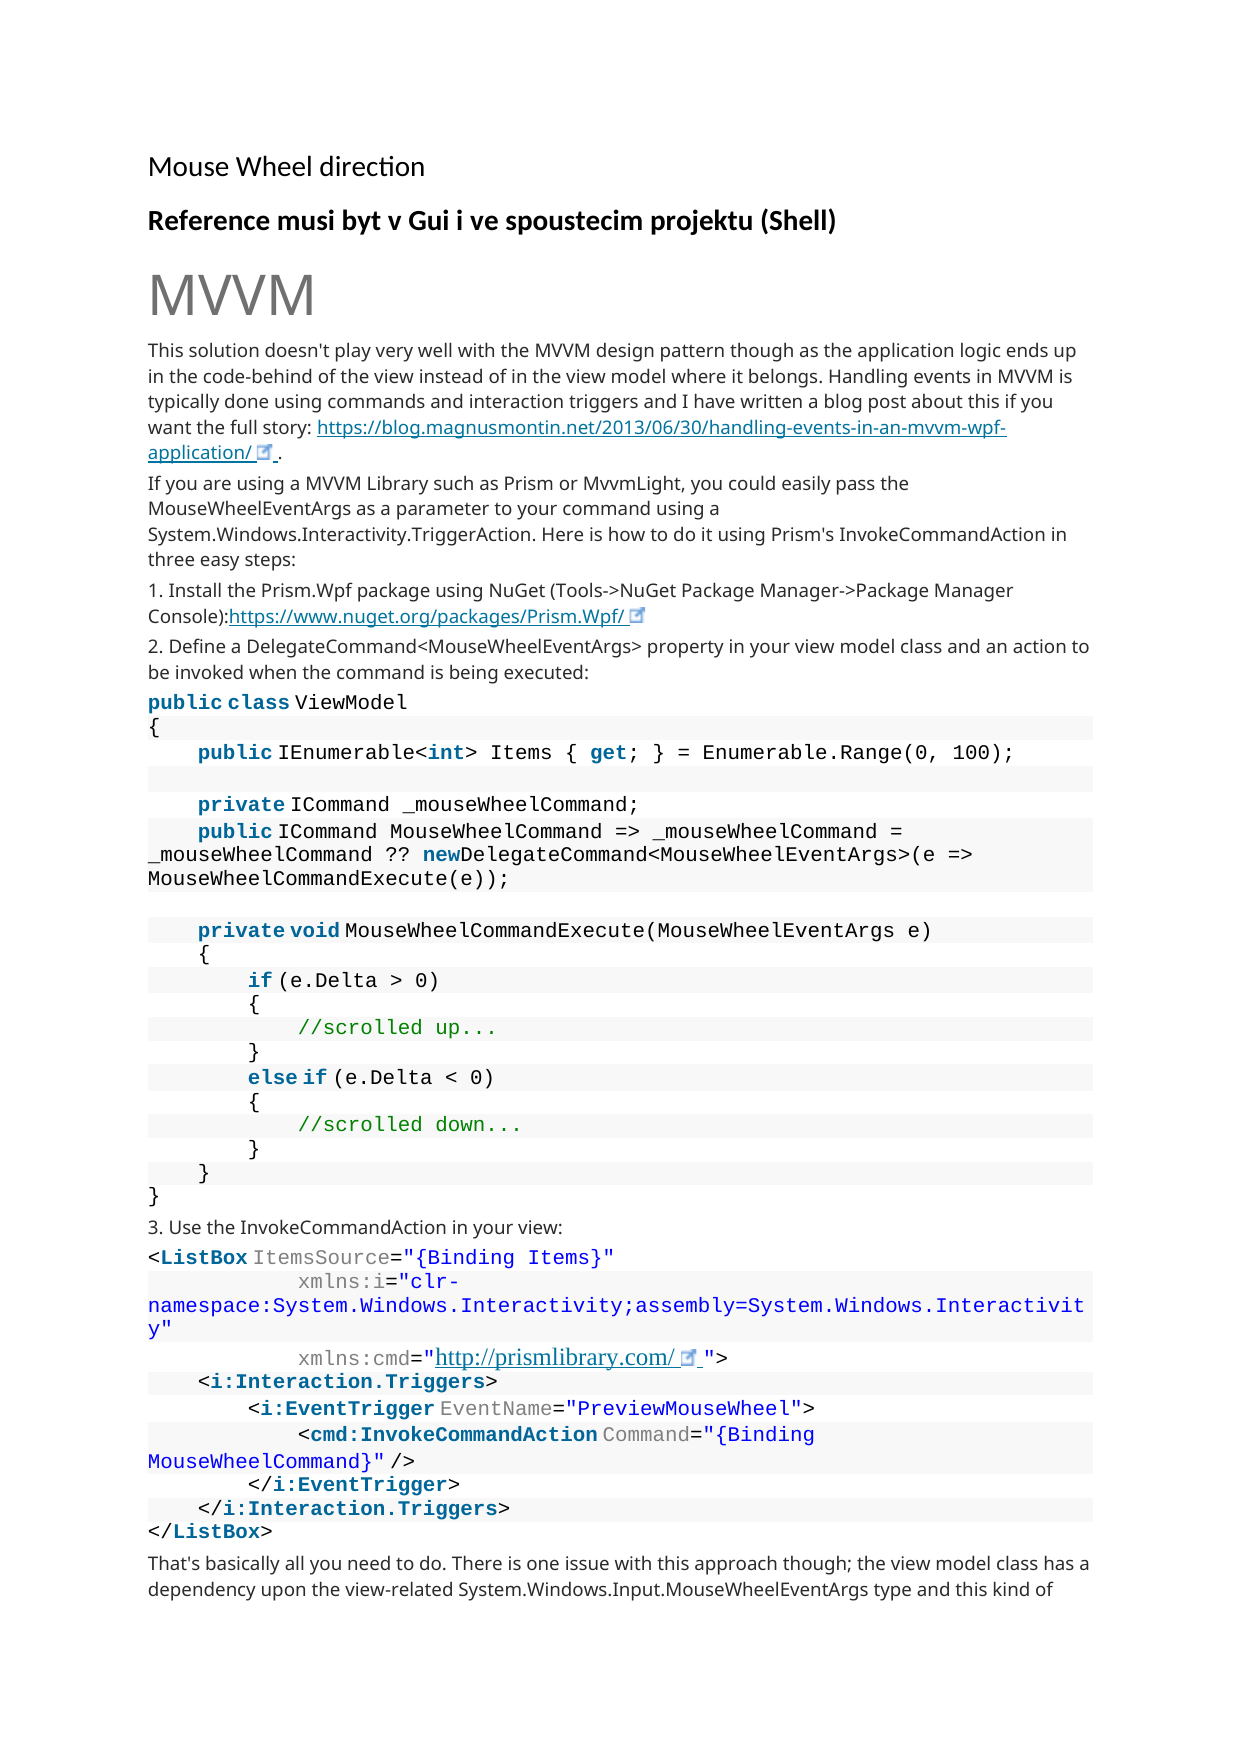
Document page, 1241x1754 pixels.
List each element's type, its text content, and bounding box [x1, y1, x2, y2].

text </ListBox> [148, 1522, 1093, 1545]
text else if (e.Delta < 0) [148, 1064, 1093, 1091]
text </i:EventTrigger> [148, 1474, 1093, 1498]
text { [148, 993, 1093, 1017]
text 3. Use the InvokeCommandAction in your view: [148, 1214, 1093, 1239]
text 1. Install the Prism.Wpf package using NuGet (Tools->NuGet Package Manager->Package Manager Console):https://www.nuget.org/packages/Prism.Wpf/ [148, 577, 1093, 628]
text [148, 1550, 1093, 1601]
text MVVM [148, 256, 1093, 332]
text xmlns:cmd="http://prismlibrary.com/ "> [148, 1342, 1093, 1372]
text xmlns:i="clr-namespace:System.Windows.Interactivity;assembly=System.Windows.Interactivity" [148, 1271, 1093, 1342]
text } [148, 1185, 1093, 1209]
text { [148, 943, 1093, 967]
text public class ViewModel [148, 690, 1093, 716]
picture [681, 1349, 697, 1366]
text } [148, 1162, 1093, 1185]
text private void MouseWheelCommandExecute(MouseWheelEventArgs e) [148, 917, 1093, 943]
text If you are using a MVVM Library such as Prism or MvvmLight, you could easily pass the MouseWheelEventArgs as a parameter to your command using a System.Windows.Interactivity.TriggerAction. Here is how to do it using Prism's InvokeCommandAction in three easy steps: [148, 470, 1093, 572]
text <i:Interaction.Triggers> [148, 1372, 1093, 1395]
text <ListBox ItemsSource="{Binding Items}" [148, 1245, 1093, 1271]
text //scrolled up... [148, 1017, 1093, 1041]
text } [148, 1041, 1093, 1064]
text <i:EventTrigger EventName="PreviewMouseWheel"> [148, 1395, 1093, 1422]
text } [148, 1138, 1093, 1162]
text public IEnumerable<int> Items { get; } = Enumerable.Range(0, 100); [148, 740, 1093, 766]
picture [629, 607, 646, 623]
text { [148, 716, 1093, 740]
picture [256, 444, 273, 460]
text <cmd:InvokeCommandAction Command="{Binding MouseWheelCommand}" /> [148, 1422, 1093, 1474]
text Mouse Wheel direction [148, 148, 1093, 183]
text { [148, 1091, 1093, 1114]
text </i:Interaction.Triggers> [148, 1498, 1093, 1522]
text private ICommand _mouseWheelCommand; [148, 792, 1093, 818]
text //scrolled down... [148, 1114, 1093, 1138]
text if (e.Delta > 0) [148, 967, 1093, 993]
text 2. Define a DelegateCommand<MouseWheelEventArgs> property in your view model class and an action to be invoked when the command is being executed: [148, 633, 1093, 684]
text public ICommand MouseWheelCommand => _mouseWheelCommand = _mouseWheelCommand ?? newDelegateCommand<MouseWheelEventArgs>(e => MouseWheelCommandExecute(e)); [148, 818, 1093, 892]
text This solution doesn't play very well with the MVVM design pattern though as the application logic ends up in the code-behind of the view instead of in the view model where it belongs. Handling events in MVVM is typically done using commands and interaction triggers and I have written a blog post about this if you want the full story: https://blog.magnusmontin.net/2013/06/30/handling-events-in-an-mvvm-wpf-application/ . [148, 337, 1093, 465]
text Reference musi byt v Gui i ve spoustecim projektu (Shell) [148, 202, 1093, 237]
